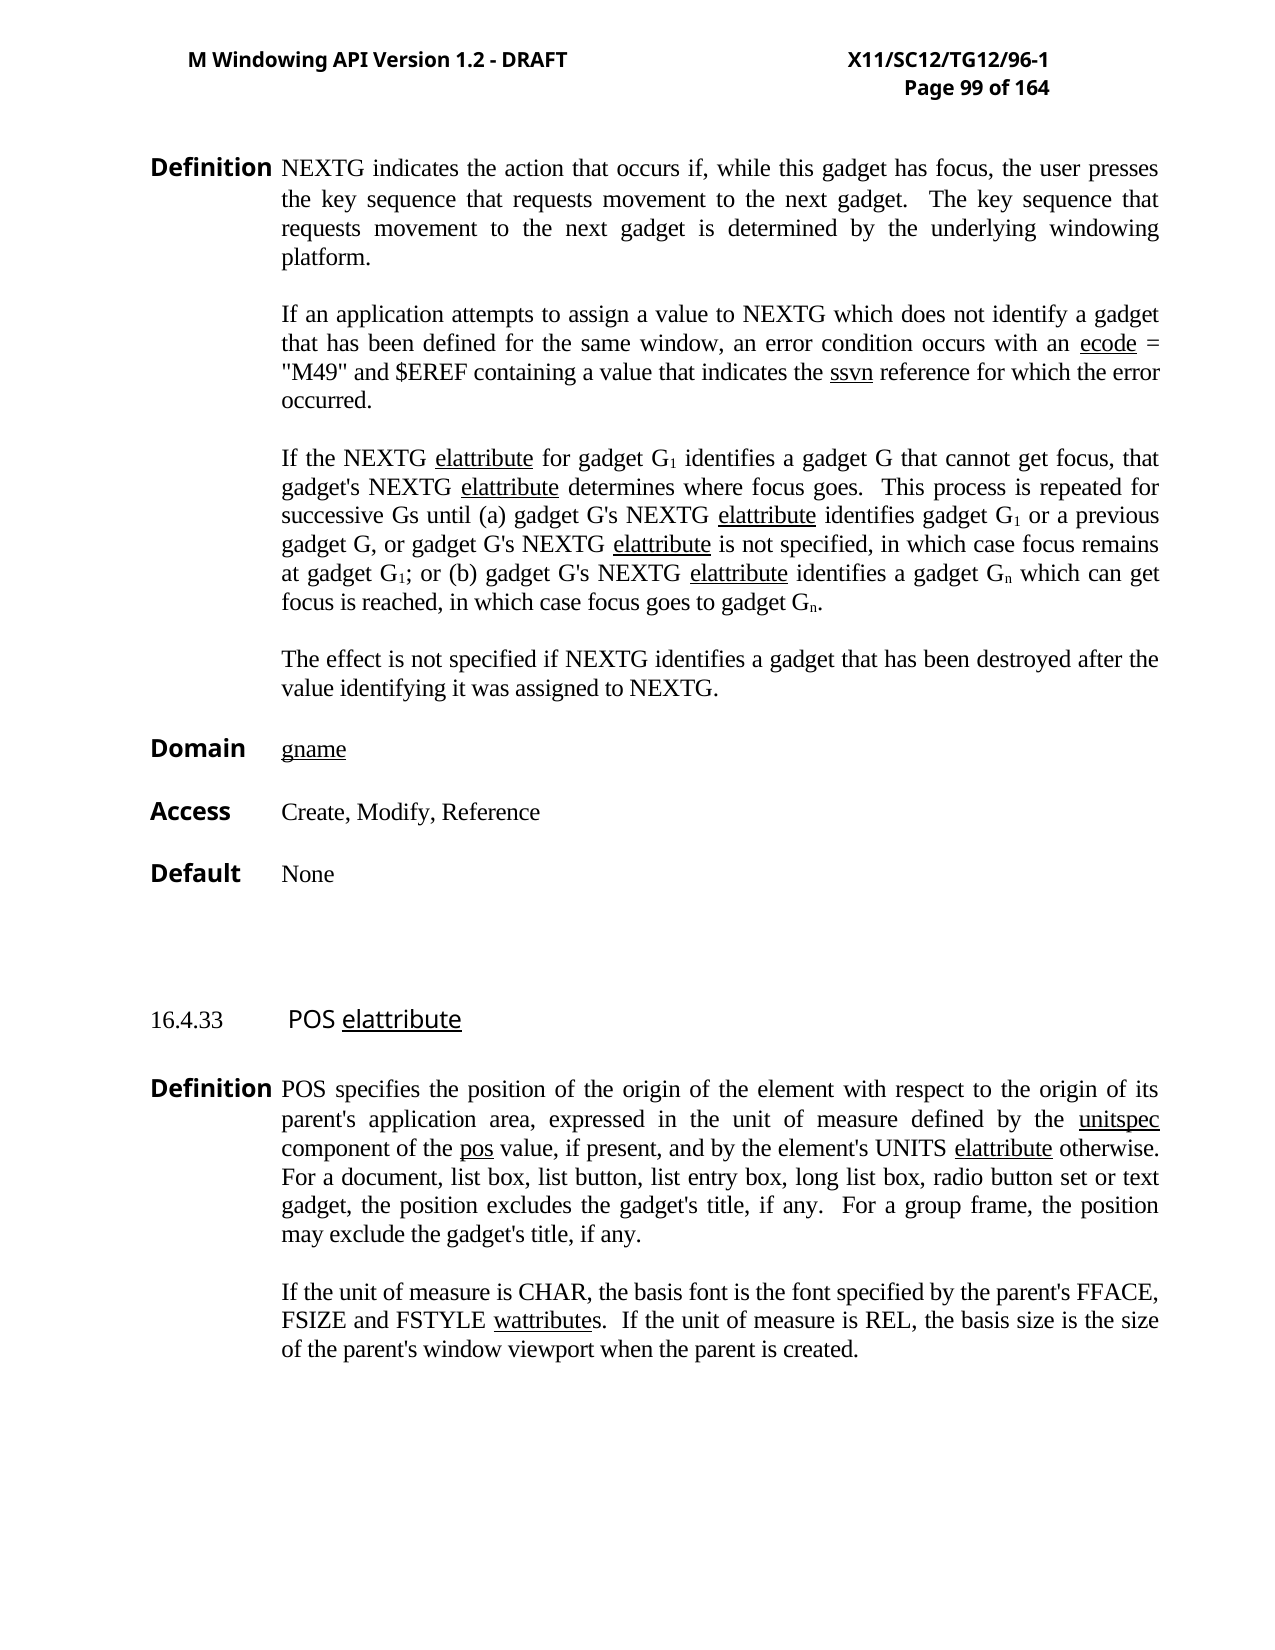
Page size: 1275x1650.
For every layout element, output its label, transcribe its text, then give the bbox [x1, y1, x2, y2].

text Domain gname [150, 730, 1160, 764]
text Definition POS specifies the position of the origin of the element with respect to the origin of its parent's application area, expressed in the unit of measure defined by the unitspec component of the pos value, if present, and by the element's UNITS elattribute otherwise. For a document, list box, list button, list entry box, long list box, radio button set or text gadget, the position excludes the gadget's title, if any. For a group frame, the position may exclude the gadget's title, if any. [150, 1070, 1160, 1248]
list POS elattribute [150, 1001, 1160, 1035]
text If the NEXTG elattribute for gadget G1 identifies a gadget G that cannot get focus, that gadget's NEXTG elattribute determines where focus goes. This process is repeated for successive Gs until (a) gadget G's NEXTG elattribute identifies gadget G1 or a previous gadget G, or gadget G's NEXTG elattribute is not specified, in which case focus remains at gadget G1; or (b) gadget G's NEXTG elattribute identifies a gadget Gn which can get focus is reached, in which case focus goes to gadget Gn. [150, 443, 1160, 615]
text If the unit of measure is CHAR, the basis font is the font specified by the parent's FFACE, FSIZE and FSTYLE wattributes. If the unit of measure is REL, the basis size is the size of the parent's window viewport when the parent is created. [150, 1277, 1160, 1363]
text If an application attempts to assign a value to NEXTG which does not identify a gadget that has been defined for the same window, an error condition occurs with an ecode = "M49" and $EREF containing a value that indicates the ssvn reference for which the error occurred. [150, 299, 1160, 414]
text Access Create, Modify, Reference [150, 793, 1160, 827]
text Default None [150, 856, 1160, 890]
text The effect is not specified if NEXTG identifies a gadget that has been destroyed after the value identifying it was assigned to NEXTG. [150, 644, 1160, 702]
text Definition NEXTG indicates the action that occurs if, while this gadget has focus, the user presses the key sequence that requests movement to the next gadget. The key sequence that requests movement to the next gadget is determined by the underlying windowing platform. [150, 150, 1160, 270]
